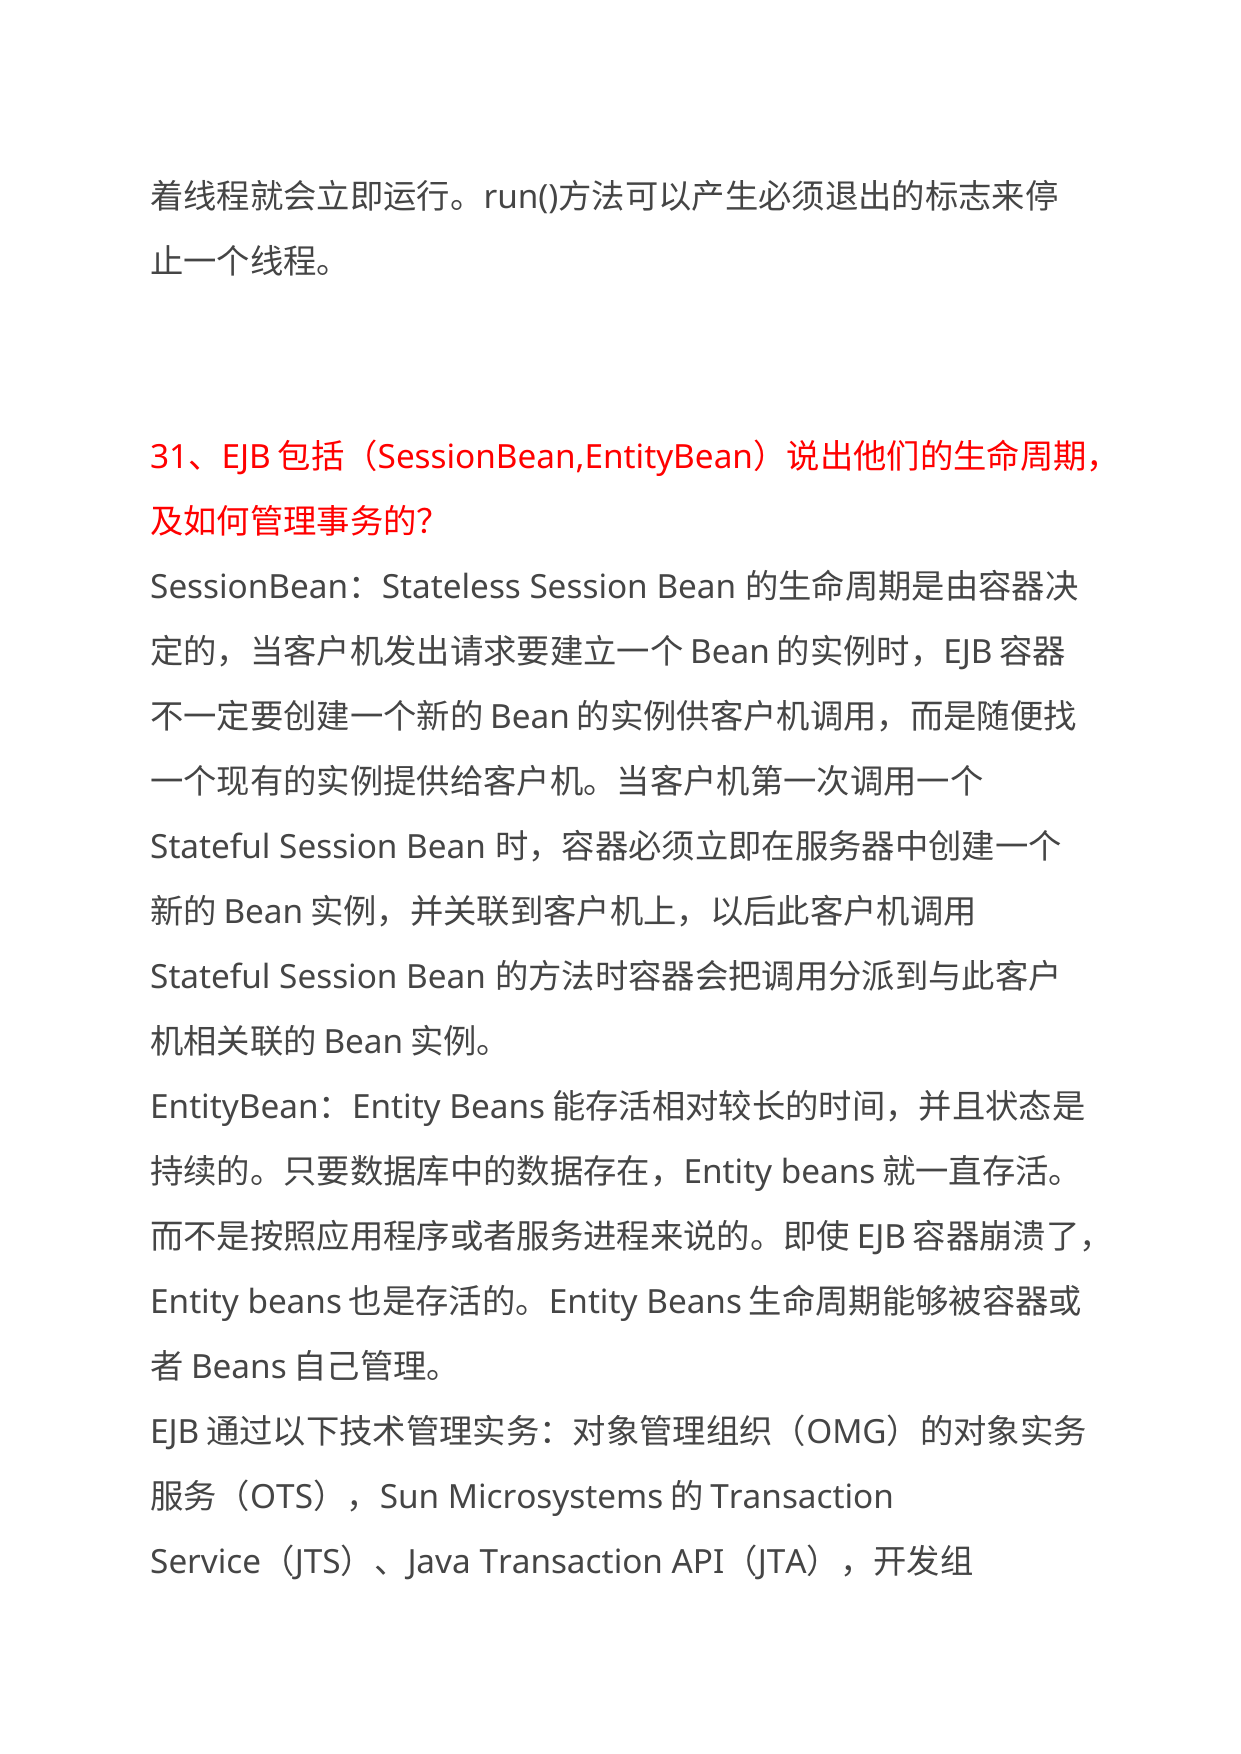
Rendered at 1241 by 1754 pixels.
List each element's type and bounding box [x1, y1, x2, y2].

text [150, 162, 1090, 1592]
